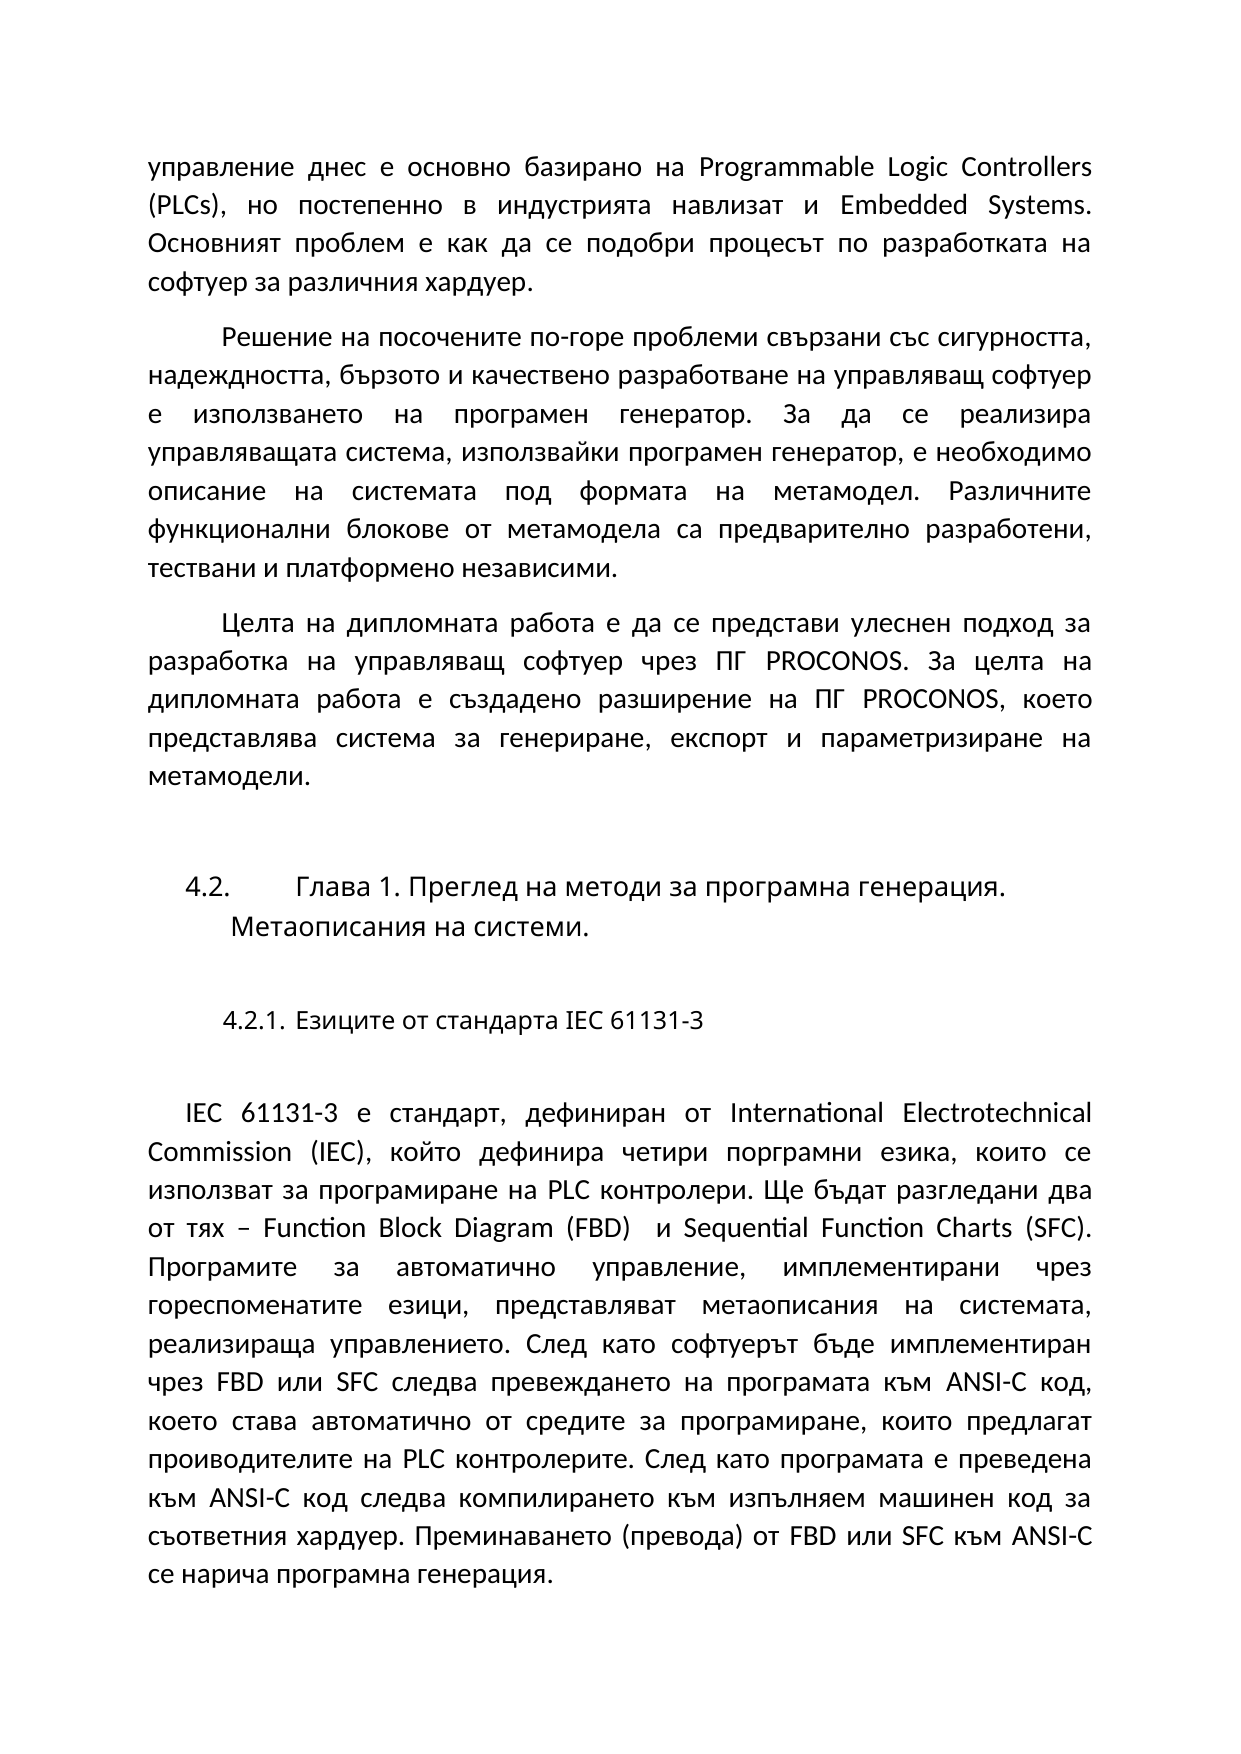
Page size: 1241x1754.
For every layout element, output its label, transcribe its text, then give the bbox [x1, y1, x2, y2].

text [148, 148, 1093, 298]
subtitle Глава 1. Преглед на методи за програмна генерация. Метаописания на системи. [185, 868, 1093, 944]
subtitle Езиците от стандарта IEC 61131-3 [223, 1002, 1093, 1036]
text Целта на дипломната работа е да се представи улеснен подход за разработка на управляващ софтуер чрез ПГ PROCONOS. За целта на дипломната работа е създадено разширение на ПГ PROCONOS, което представлява система за генериране, експорт и параметризиране на метамодели. [148, 604, 1093, 793]
text Решение на посочените по-горе проблеми свързани със сигурността, надеждността, бързото и качествено разработване на управляващ софтуер е използването на програмен генератор. За да се реализира управляващата система, използвайки програмен генератор, е необходимо описание на системата под формата на метамодел. Различните функционални блокове от метамодела са предварително разработени, тествани и платформено независими. [148, 318, 1093, 584]
text IEC 61131-3 е стандарт, дефиниран от International Electrotechnical Commission (IEC), който дефинира четири порграмни езика, които се използват за програмиране на PLC контролери. Ще бъдат разгледани два от тях – Function Block Diagram (FBD) и Sequential Function Charts (SFC). Програмите за автоматично управление, имплементирани чрез гореспоменатите езици, представляват метаописания на системата, реализираща управлението. След като софтуерът бъде имплементиран чрез FBD или SFC следва превеждането на програмата към ANSI-C код, което става автоматично от средите за програмиране, които предлагат проиводителите на PLC контролерите. След като програмата е преведена към ANSI-C код следва компилирането към изпълняем машинен код за съответния хардуер. Преминаването (превода) от FBD или SFC към ANSI-C се нарича програмна генерация. [148, 1094, 1093, 1591]
